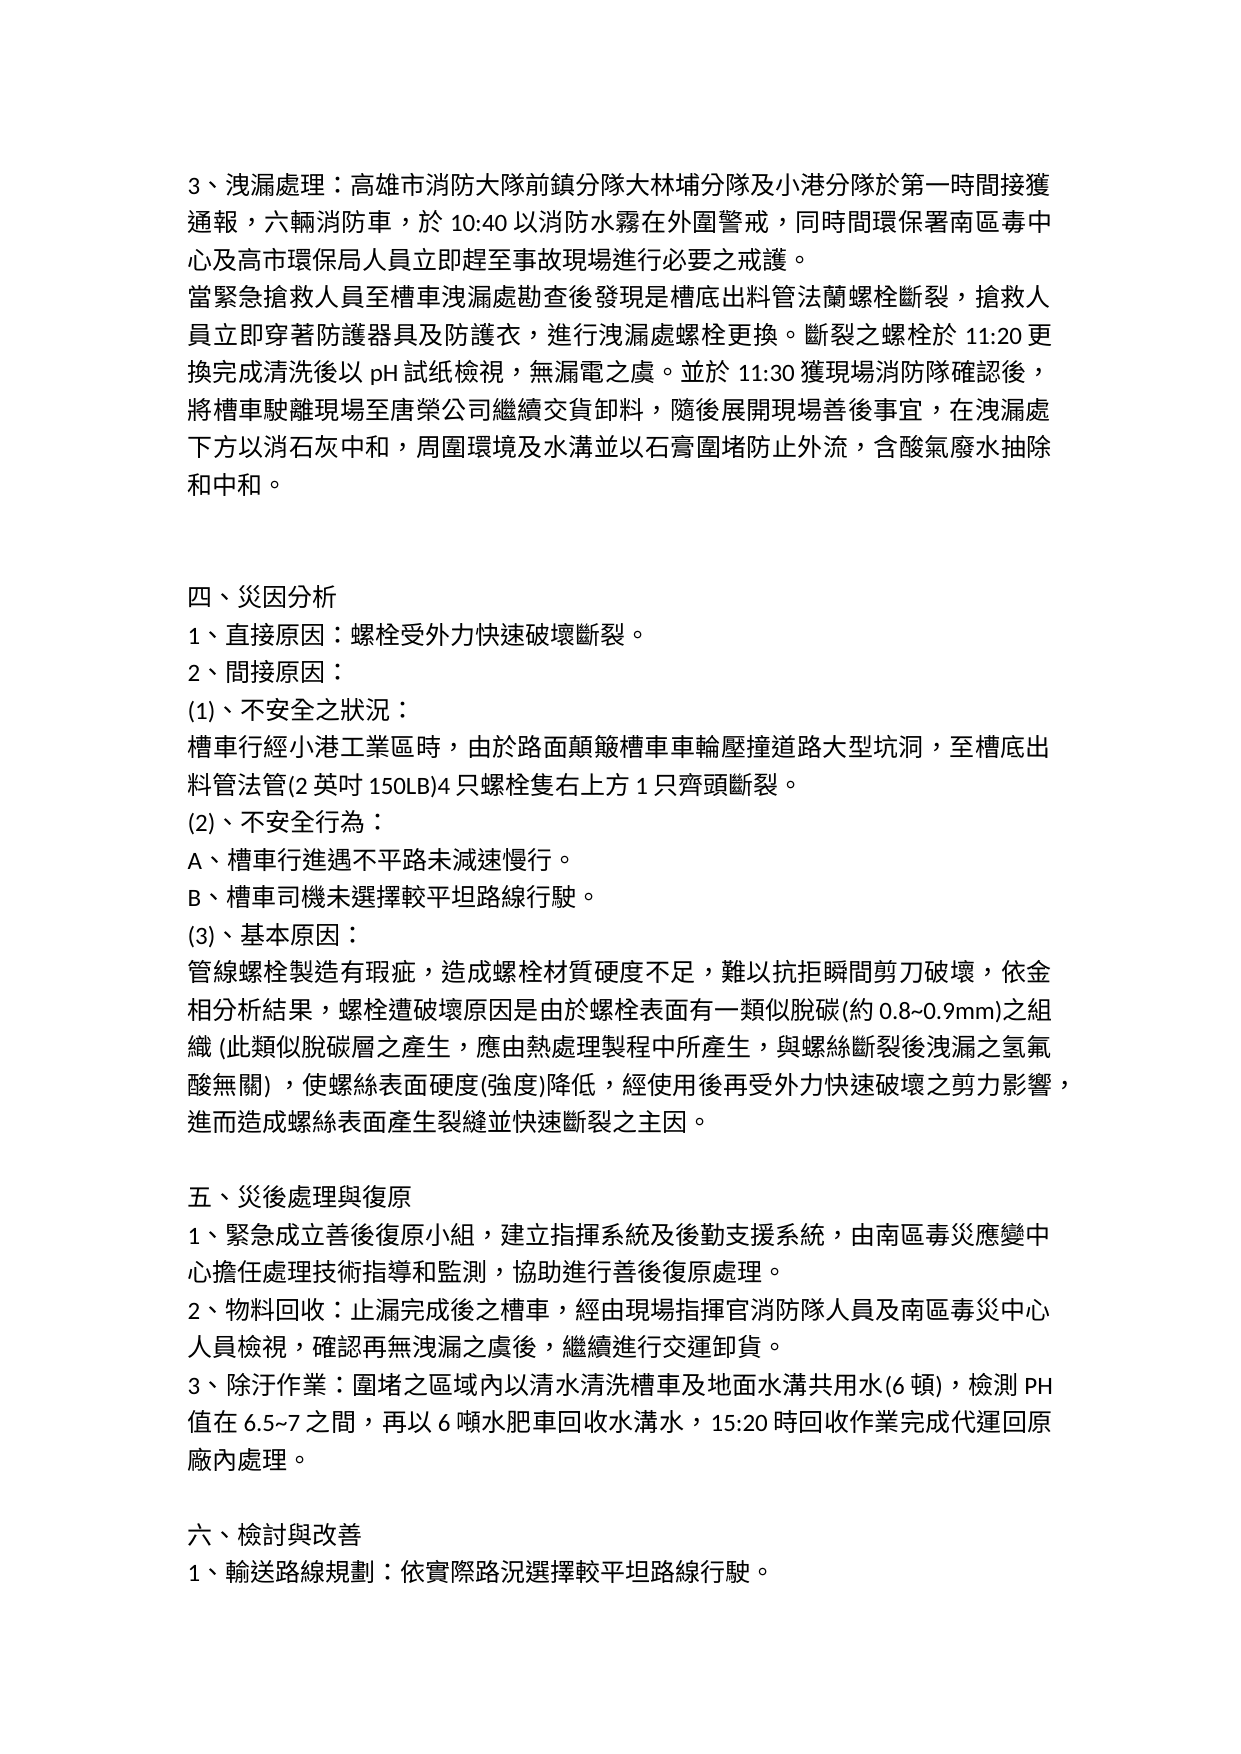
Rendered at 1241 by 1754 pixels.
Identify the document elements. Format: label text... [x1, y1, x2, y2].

text 2、物料回收：止漏完成後之槽車，經由現場指揮官消防隊人員及南區毒災中心人員檢視，確認再無洩漏之虞後，繼續進行交運卸貨。 [187, 1289, 1053, 1364]
text 五、災後處理與復原 [187, 1177, 1053, 1214]
text 1、輸送路線規劃：依實際路況選擇較平坦路線行駛。 [187, 1552, 1053, 1589]
text 槽車行經小港工業區時，由於路面顛簸槽車車輪壓撞道路大型坑洞，至槽底出料管法管(2英吋150LB)4只螺栓隻右上方1只齊頭斷裂。 [187, 727, 1053, 802]
text 六、檢討與改善 [187, 1514, 1053, 1552]
text 2、間接原因： [187, 652, 1053, 689]
text A、槽車行進遇不平路未減速慢行。 [187, 839, 1053, 877]
text 1、緊急成立善後復原小組，建立指揮系統及後勤支援系統，由南區毒災應變中心擔任處理技術指導和監測，協助進行善後復原處理。 [187, 1214, 1053, 1289]
text (1)、不安全之狀況： [187, 689, 1053, 727]
text 3、洩漏處理：高雄市消防大隊前鎮分隊大林埔分隊及小港分隊於第一時間接獲通報，六輛消防車，於10:40以消防水霧在外圍警戒，同時間環保署南區毒中心及高市環保局人員立即趕至事故現場進行必要之戒護。 [187, 164, 1053, 277]
text B、槽車司機未選擇較平坦路線行駛。 [187, 877, 1053, 914]
text 3、除汙作業：圍堵之區域內以清水清洗槽車及地面水溝共用水(6頓)，檢測PH值在6.5~7之間，再以6噸水肥車回收水溝水，15:20時回收作業完成代運回原廠內處理。 [187, 1364, 1053, 1477]
text 當緊急搶救人員至槽車洩漏處勘查後發現是槽底出料管法蘭螺栓斷裂，搶救人員立即穿著防護器具及防護衣，進行洩漏處螺栓更換。斷裂之螺栓於11:20更換完成清洗後以pH試纸檢視，無漏電之虞。並於11:30獲現場消防隊確認後，將槽車駛離現場至唐榮公司繼續交貨卸料，隨後展開現場善後事宜，在洩漏處下方以消石灰中和，周圍環境及水溝並以石膏圍堵防止外流，含酸氣廢水抽除和中和。 [187, 277, 1053, 502]
text 管線螺栓製造有瑕疵，造成螺栓材質硬度不足，難以抗拒瞬間剪刀破壞，依金相分析結果，螺栓遭破壞原因是由於螺栓表面有一類似脫碳(約0.8~0.9mm)之組織 (此類似脫碳層之產生，應由熱處理製程中所產生，與螺絲斷裂後洩漏之氢氟酸無關) ，使螺絲表面硬度(強度)降低，經使用後再受外力快速破壞之剪力影響，進而造成螺絲表面產生裂縫並快速斷裂之主因。 [187, 952, 1053, 1139]
text (2)、不安全行為： [187, 802, 1053, 839]
text 1、直接原因：螺栓受外力快速破壞斷裂。 [187, 614, 1053, 652]
text 四、災因分析 [187, 577, 1053, 614]
text (3)、基本原因： [187, 914, 1053, 952]
